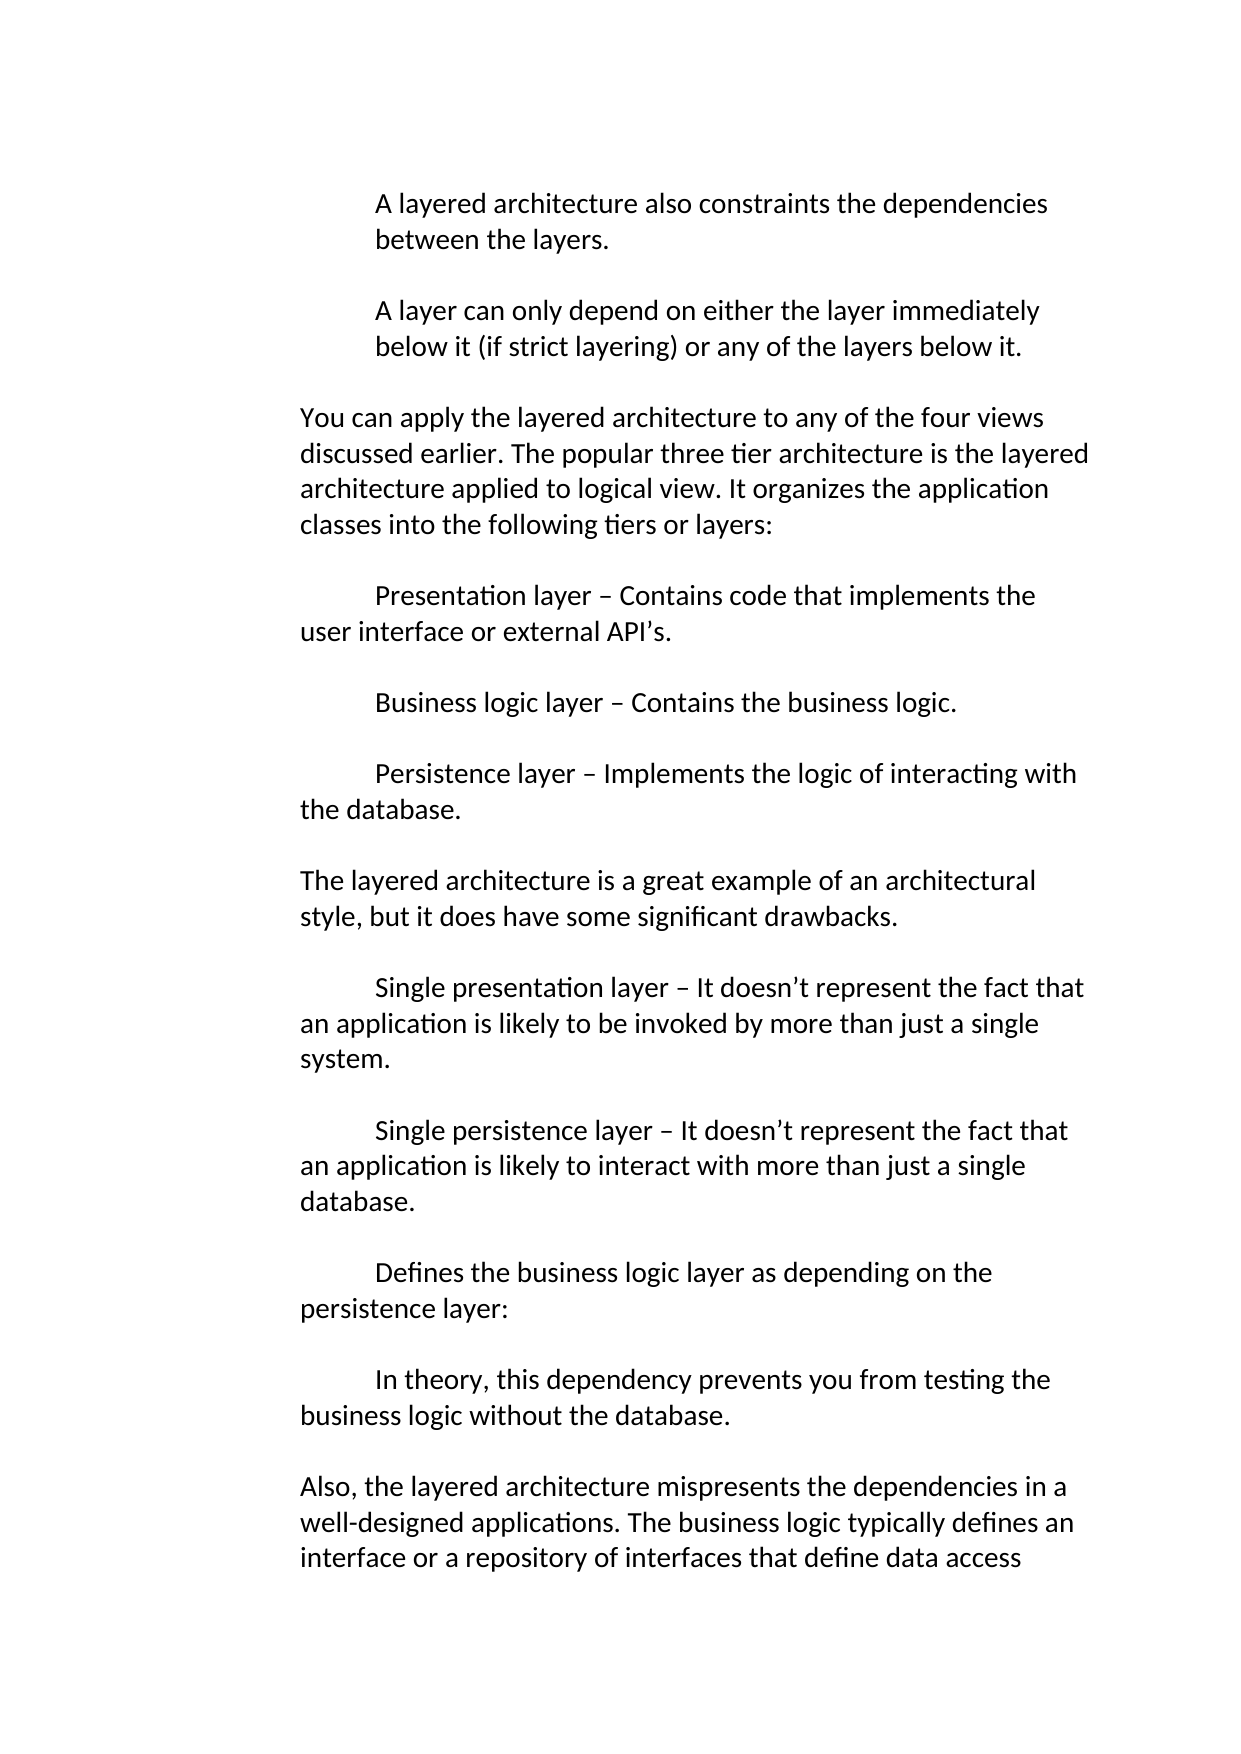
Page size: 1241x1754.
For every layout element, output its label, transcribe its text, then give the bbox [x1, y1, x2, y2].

text Single persistence layer – It doesn’t represent the fact that an application is likely to interact with more than just a single database. [300, 1112, 1090, 1219]
text Presentation layer – Contains code that implements the user interface or external API’s. [300, 577, 1090, 649]
text You can apply the layered architecture to any of the four views discussed earlier. The popular three tier architecture is the layered architecture applied to logical view. It organizes the application classes into the following tiers or layers: [300, 399, 1090, 542]
text The layered architecture is a great example of an architectural style, but it does have some significant drawbacks. [300, 862, 1090, 934]
text Single presentation layer – It doesn’t represent the fact that an application is likely to be invoked by more than just a single system. [300, 969, 1090, 1076]
text Business logic layer – Contains the business logic. [300, 684, 1090, 720]
text Defines the business logic layer as depending on the persistence layer: [300, 1254, 1090, 1326]
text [300, 1468, 1090, 1575]
text Persistence layer – Implements the logic of interacting with the database. [300, 756, 1090, 827]
text In theory, this dependency prevents you from testing the business logic without the database. [300, 1361, 1090, 1432]
text A layer can only depend on either the layer immediately below it (if strict layering) or any of the layers below it. [375, 292, 1090, 364]
text A layered architecture also constraints the dependencies between the layers. [375, 186, 1090, 257]
